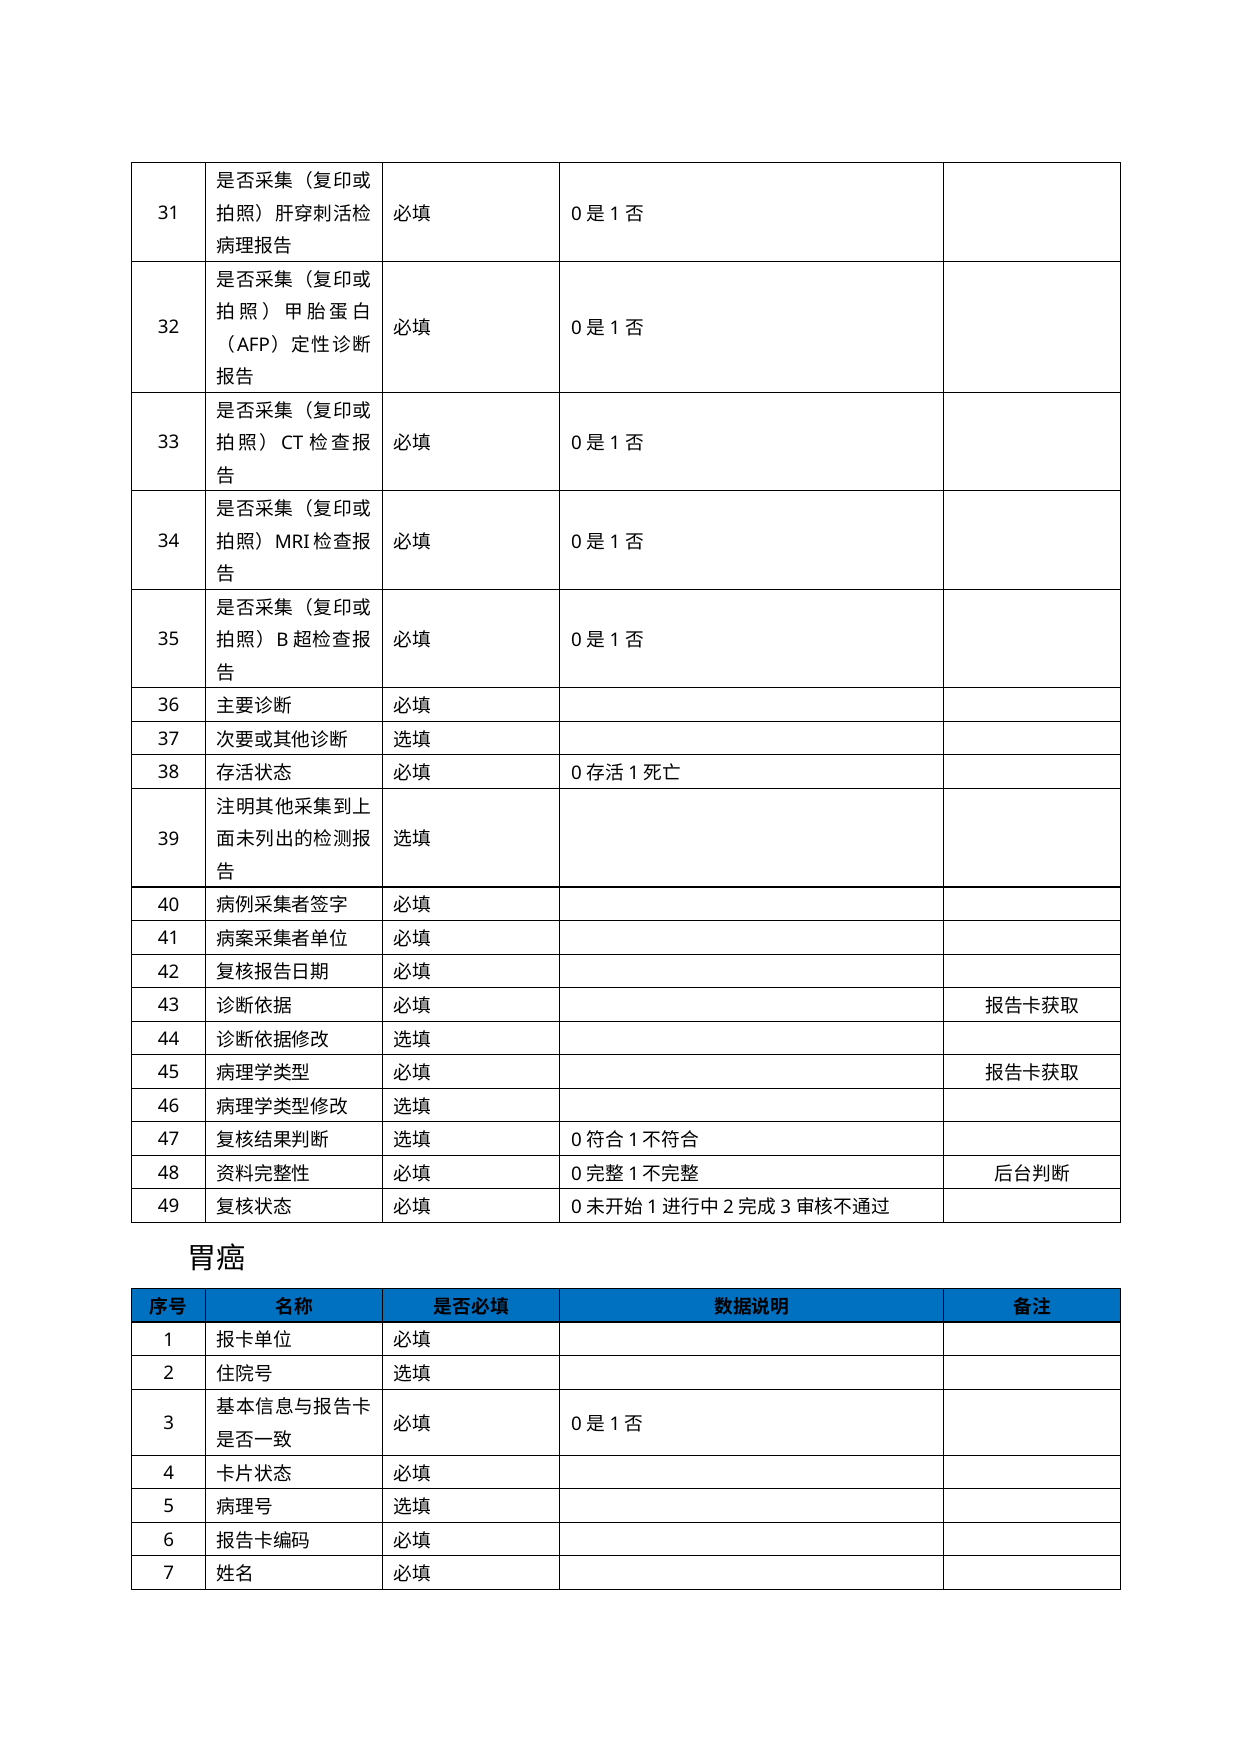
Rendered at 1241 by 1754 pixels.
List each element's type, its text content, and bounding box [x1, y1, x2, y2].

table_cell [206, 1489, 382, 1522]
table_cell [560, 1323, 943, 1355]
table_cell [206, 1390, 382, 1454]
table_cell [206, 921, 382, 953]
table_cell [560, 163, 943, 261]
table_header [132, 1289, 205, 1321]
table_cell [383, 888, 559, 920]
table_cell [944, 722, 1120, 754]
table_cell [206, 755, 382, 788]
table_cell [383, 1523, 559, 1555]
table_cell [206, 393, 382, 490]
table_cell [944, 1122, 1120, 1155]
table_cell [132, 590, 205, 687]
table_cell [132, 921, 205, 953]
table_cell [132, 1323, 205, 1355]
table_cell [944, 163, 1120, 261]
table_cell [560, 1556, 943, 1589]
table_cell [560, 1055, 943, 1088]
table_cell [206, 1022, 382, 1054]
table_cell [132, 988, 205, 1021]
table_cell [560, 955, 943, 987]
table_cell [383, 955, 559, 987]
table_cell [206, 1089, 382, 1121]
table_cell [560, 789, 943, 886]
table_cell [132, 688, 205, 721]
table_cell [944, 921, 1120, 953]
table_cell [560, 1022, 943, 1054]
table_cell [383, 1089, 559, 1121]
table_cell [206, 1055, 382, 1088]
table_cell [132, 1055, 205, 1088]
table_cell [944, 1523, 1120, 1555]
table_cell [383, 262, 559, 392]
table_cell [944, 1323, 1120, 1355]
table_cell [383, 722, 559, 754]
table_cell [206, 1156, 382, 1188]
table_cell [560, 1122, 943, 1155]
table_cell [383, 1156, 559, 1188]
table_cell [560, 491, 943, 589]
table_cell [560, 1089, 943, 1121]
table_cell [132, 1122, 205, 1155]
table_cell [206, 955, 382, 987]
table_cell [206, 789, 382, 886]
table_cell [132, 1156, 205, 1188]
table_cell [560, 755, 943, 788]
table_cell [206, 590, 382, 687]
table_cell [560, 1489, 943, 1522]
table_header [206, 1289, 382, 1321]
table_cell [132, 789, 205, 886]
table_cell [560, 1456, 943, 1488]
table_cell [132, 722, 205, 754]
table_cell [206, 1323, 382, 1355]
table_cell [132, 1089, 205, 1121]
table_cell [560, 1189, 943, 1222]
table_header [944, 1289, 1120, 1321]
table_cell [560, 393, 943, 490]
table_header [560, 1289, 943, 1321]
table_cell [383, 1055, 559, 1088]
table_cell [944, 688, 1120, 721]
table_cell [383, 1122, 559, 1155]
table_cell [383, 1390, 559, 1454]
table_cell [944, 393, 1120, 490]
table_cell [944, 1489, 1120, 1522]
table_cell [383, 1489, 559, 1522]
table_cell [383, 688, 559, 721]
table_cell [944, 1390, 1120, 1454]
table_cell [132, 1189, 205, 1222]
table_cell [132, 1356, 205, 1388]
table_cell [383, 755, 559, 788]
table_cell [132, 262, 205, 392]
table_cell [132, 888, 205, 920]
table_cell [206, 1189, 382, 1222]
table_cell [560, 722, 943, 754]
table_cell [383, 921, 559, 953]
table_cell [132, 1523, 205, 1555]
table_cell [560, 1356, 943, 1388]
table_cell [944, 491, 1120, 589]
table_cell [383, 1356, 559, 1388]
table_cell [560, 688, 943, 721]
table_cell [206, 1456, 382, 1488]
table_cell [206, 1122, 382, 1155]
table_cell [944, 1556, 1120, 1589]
text 胃癌 [187, 1223, 1053, 1288]
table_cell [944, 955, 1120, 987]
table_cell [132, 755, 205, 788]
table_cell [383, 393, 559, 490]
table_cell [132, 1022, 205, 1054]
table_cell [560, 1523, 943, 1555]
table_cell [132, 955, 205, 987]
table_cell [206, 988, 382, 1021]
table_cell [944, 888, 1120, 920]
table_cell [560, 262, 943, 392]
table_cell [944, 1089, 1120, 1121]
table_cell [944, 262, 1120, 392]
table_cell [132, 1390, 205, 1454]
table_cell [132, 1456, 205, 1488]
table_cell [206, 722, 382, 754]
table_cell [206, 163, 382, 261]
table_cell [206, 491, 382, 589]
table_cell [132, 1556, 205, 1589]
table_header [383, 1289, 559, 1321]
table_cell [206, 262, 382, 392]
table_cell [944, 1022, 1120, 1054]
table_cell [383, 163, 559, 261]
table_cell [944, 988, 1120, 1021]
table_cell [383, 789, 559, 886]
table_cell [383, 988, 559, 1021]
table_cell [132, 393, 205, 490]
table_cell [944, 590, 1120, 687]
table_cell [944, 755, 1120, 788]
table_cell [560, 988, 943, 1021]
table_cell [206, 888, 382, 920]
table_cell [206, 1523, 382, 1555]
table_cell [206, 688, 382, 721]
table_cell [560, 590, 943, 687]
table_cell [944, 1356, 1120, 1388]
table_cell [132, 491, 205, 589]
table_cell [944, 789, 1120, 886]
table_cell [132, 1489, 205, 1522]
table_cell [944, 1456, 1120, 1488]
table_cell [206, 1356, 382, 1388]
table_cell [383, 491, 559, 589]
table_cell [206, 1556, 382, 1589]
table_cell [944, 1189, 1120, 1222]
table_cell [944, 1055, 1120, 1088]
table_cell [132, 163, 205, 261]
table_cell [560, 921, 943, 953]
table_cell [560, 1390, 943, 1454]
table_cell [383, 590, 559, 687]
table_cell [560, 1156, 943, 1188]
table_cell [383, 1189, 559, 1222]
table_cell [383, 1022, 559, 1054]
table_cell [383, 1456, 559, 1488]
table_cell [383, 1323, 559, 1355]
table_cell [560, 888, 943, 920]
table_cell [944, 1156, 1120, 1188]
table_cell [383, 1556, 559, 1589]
